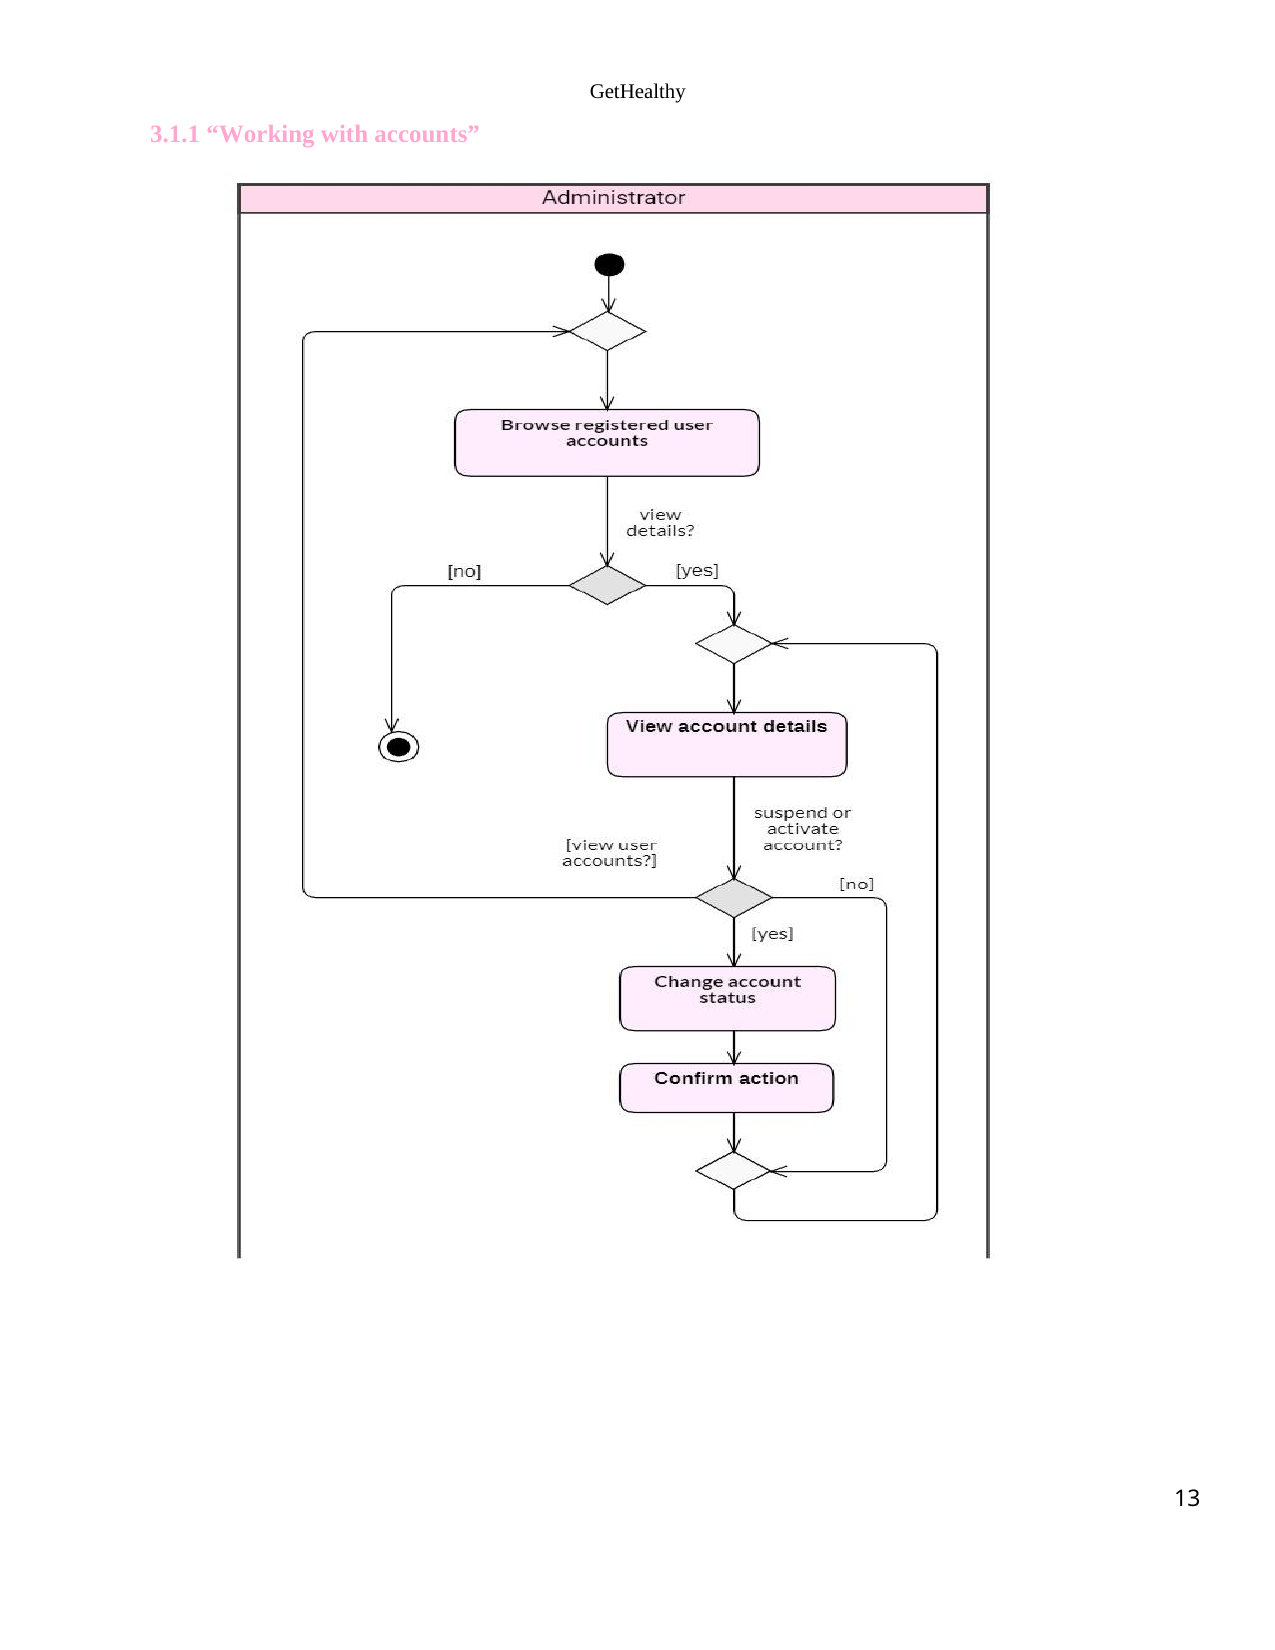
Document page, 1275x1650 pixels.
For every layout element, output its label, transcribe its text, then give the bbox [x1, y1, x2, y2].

picture [224, 172, 1051, 1306]
subtitle 3.1.1 “Working with accounts” [150, 119, 1200, 147]
